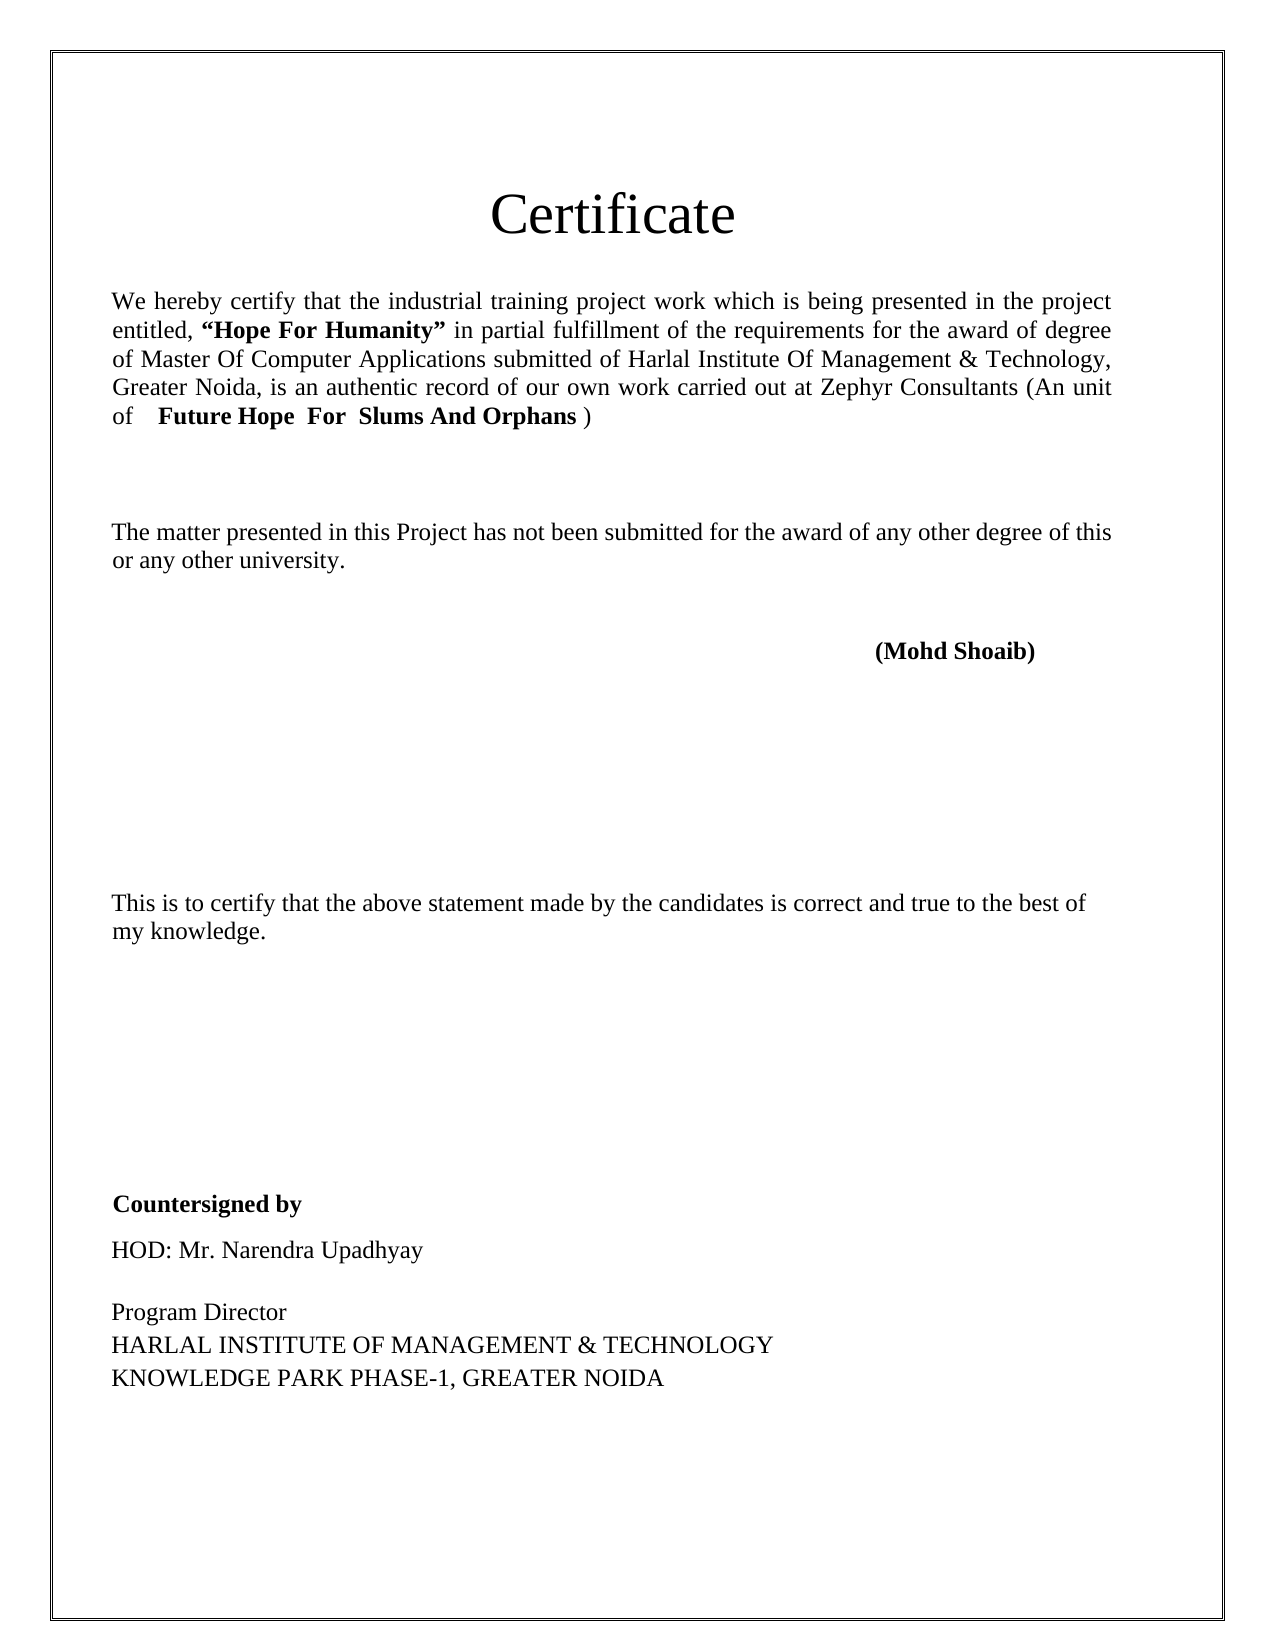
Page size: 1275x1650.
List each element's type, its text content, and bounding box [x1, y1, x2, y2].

subtitle Countersigned by [112, 1189, 1175, 1218]
text Certificate [119, 179, 1107, 246]
text The matter presented in this Project has not been submitted for the award of any other degree of this or any other university. [111, 517, 1114, 574]
text This is to certify that the above statement made by the candidates is correct and true to the best of my knowledge. [111, 888, 1114, 945]
text HARLAL INSTITUTE OF MANAGEMENT & TECHNOLOGY KNOWLEDGE PARK PHASE-1, GREATER NOIDA [111, 1330, 827, 1392]
text Program Director [111, 1297, 1175, 1326]
subtitle (Mohd Shoaib) [100, 636, 1046, 665]
text HOD: Mr. Narendra Upadhyay [111, 1236, 1175, 1264]
text We hereby certify that the industrial training project work which is being presented in the project entitled, “Hope For Humanity” in partial fulfillment of the requirements for the award of degree of Master Of Computer Applications submitted of Harlal Institute Of Management & Technology, Greater Noida, is an authentic record of our own work carried out at Zephyr Consultants (An unit of Future Hope For Slums And Orphans ) [111, 286, 1113, 430]
